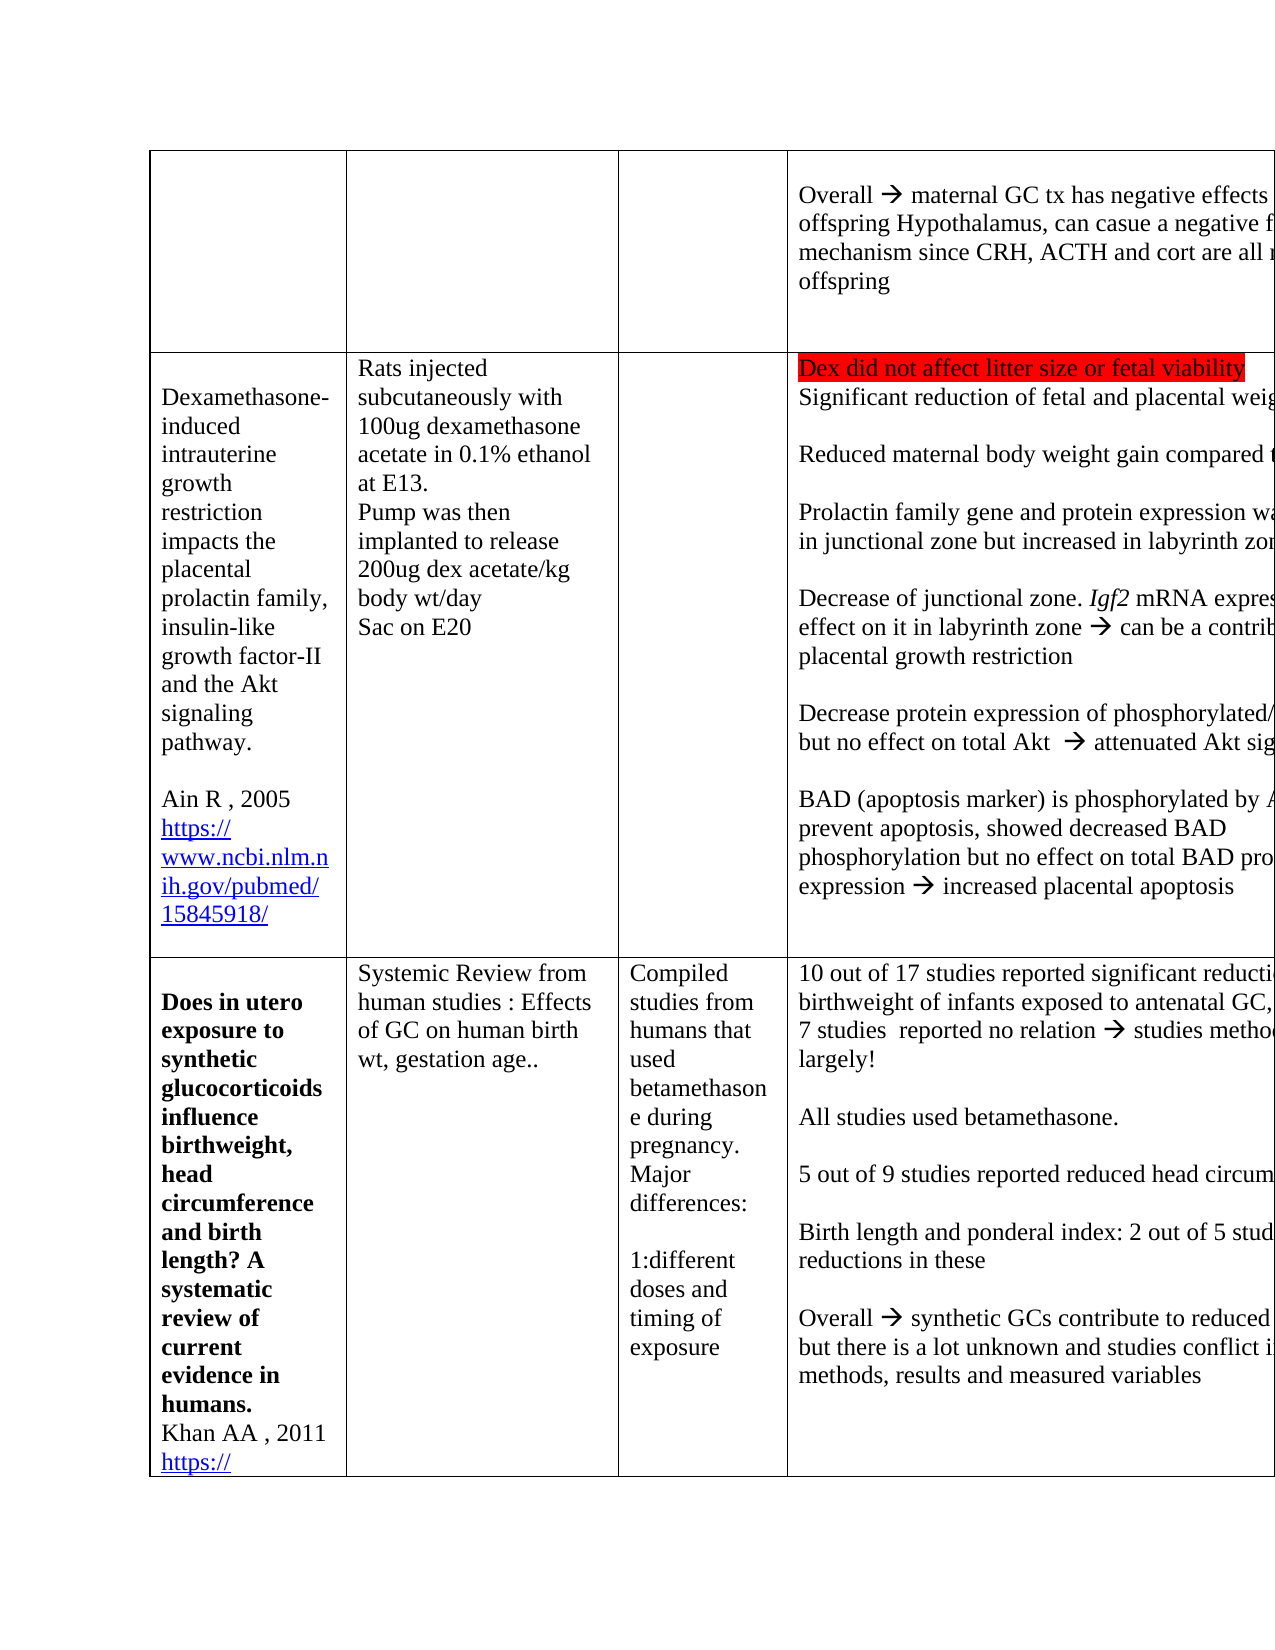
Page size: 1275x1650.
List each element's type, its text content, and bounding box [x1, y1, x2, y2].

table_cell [788, 958, 1274, 1476]
table_cell [619, 151, 787, 352]
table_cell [619, 958, 787, 1476]
table_cell Dex did not affect litter size or fetal viability Significant reduction of fetal and placental weights Reduced maternal body weight gain compared to controls Prolactin family gene and protein expression was reduced in junctional zone but increased in labyrinth zone Decrease of junctional zone. Igf2 mRNA expression but no effect on it in labyrinth zone can be a contributor to placental growth restriction Decrease protein expression of phosphorylated/active Akt, but no effect on total Akt attenuated Akt signaling BAD (apoptosis marker) is phosphorylated by Akt to prevent apoptosis, showed decreased BAD phosphorylation but no effect on total BAD protein expression increased placental apoptosis [788, 353, 1274, 957]
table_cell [347, 958, 618, 1476]
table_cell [347, 151, 618, 352]
table_cell [619, 353, 787, 957]
table_cell Dexamethasone-induced intrauterine growth restriction impacts the placental prolactin family, insulin-like growth factor-II and the Akt signaling pathway. Ain R , 2005 https://www.ncbi.nlm.nih.gov/pubmed/15845918/ [151, 353, 346, 957]
table_cell Rats injected subcutaneously with 100ug dexamethasone acetate in 0.1% ethanol at E13. Pump was then implanted to release 200ug dex acetate/kg body wt/day Sac on E20 [347, 353, 618, 957]
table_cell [788, 151, 1274, 352]
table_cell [151, 151, 346, 352]
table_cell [151, 958, 346, 1476]
